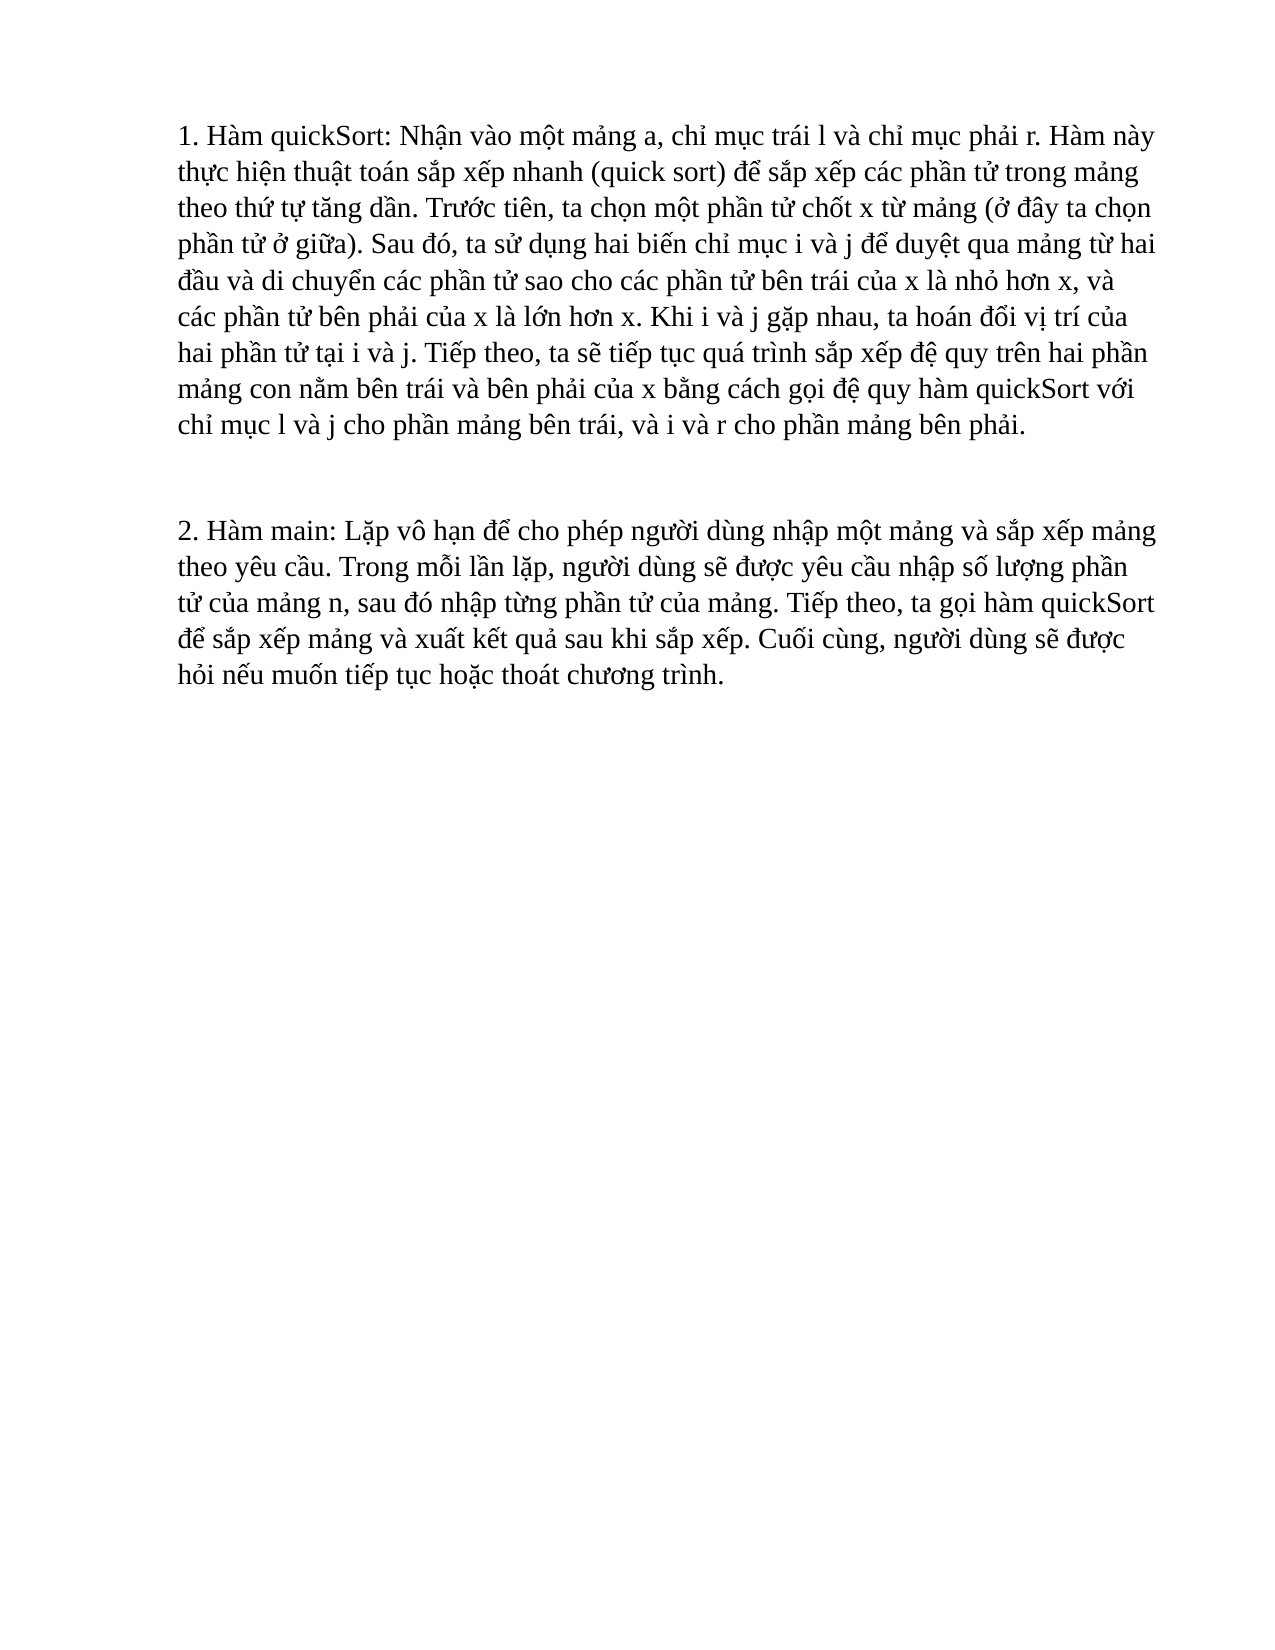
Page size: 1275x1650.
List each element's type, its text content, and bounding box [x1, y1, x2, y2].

text 2. Hàm main: Lặp vô hạn để cho phép người dùng nhập một mảng và sắp xếp mảng theo yêu cầu. Trong mỗi lần lặp, người dùng sẽ được yêu cầu nhập số lượng phần tử của mảng n, sau đó nhập từng phần tử của mảng. Tiếp theo, ta gọi hàm quickSort để sắp xếp mảng và xuất kết quả sau khi sắp xếp. Cuối cùng, người dùng sẽ được hỏi nếu muốn tiếp tục hoặc thoát chương trình. [177, 513, 1157, 691]
text 1. Hàm quickSort: Nhận vào một mảng a, chỉ mục trái l và chỉ mục phải r. Hàm này thực hiện thuật toán sắp xếp nhanh (quick sort) để sắp xếp các phần tử trong mảng theo thứ tự tăng dần. Trước tiên, ta chọn một phần tử chốt x từ mảng (ở đây ta chọn phần tử ở giữa). Sau đó, ta sử dụng hai biến chỉ mục i và j để duyệt qua mảng từ hai đầu và di chuyển các phần tử sao cho các phần tử bên trái của x là nhỏ hơn x, và các phần tử bên phải của x là lớn hơn x. Khi i và j gặp nhau, ta hoán đổi vị trí của hai phần tử tại i và j. Tiếp theo, ta sẽ tiếp tục quá trình sắp xếp đệ quy trên hai phần mảng con nằm bên trái và bên phải của x bằng cách gọi đệ quy hàm quickSort với chỉ mục l và j cho phần mảng bên trái, và i và r cho phần mảng bên phải. [177, 118, 1157, 441]
